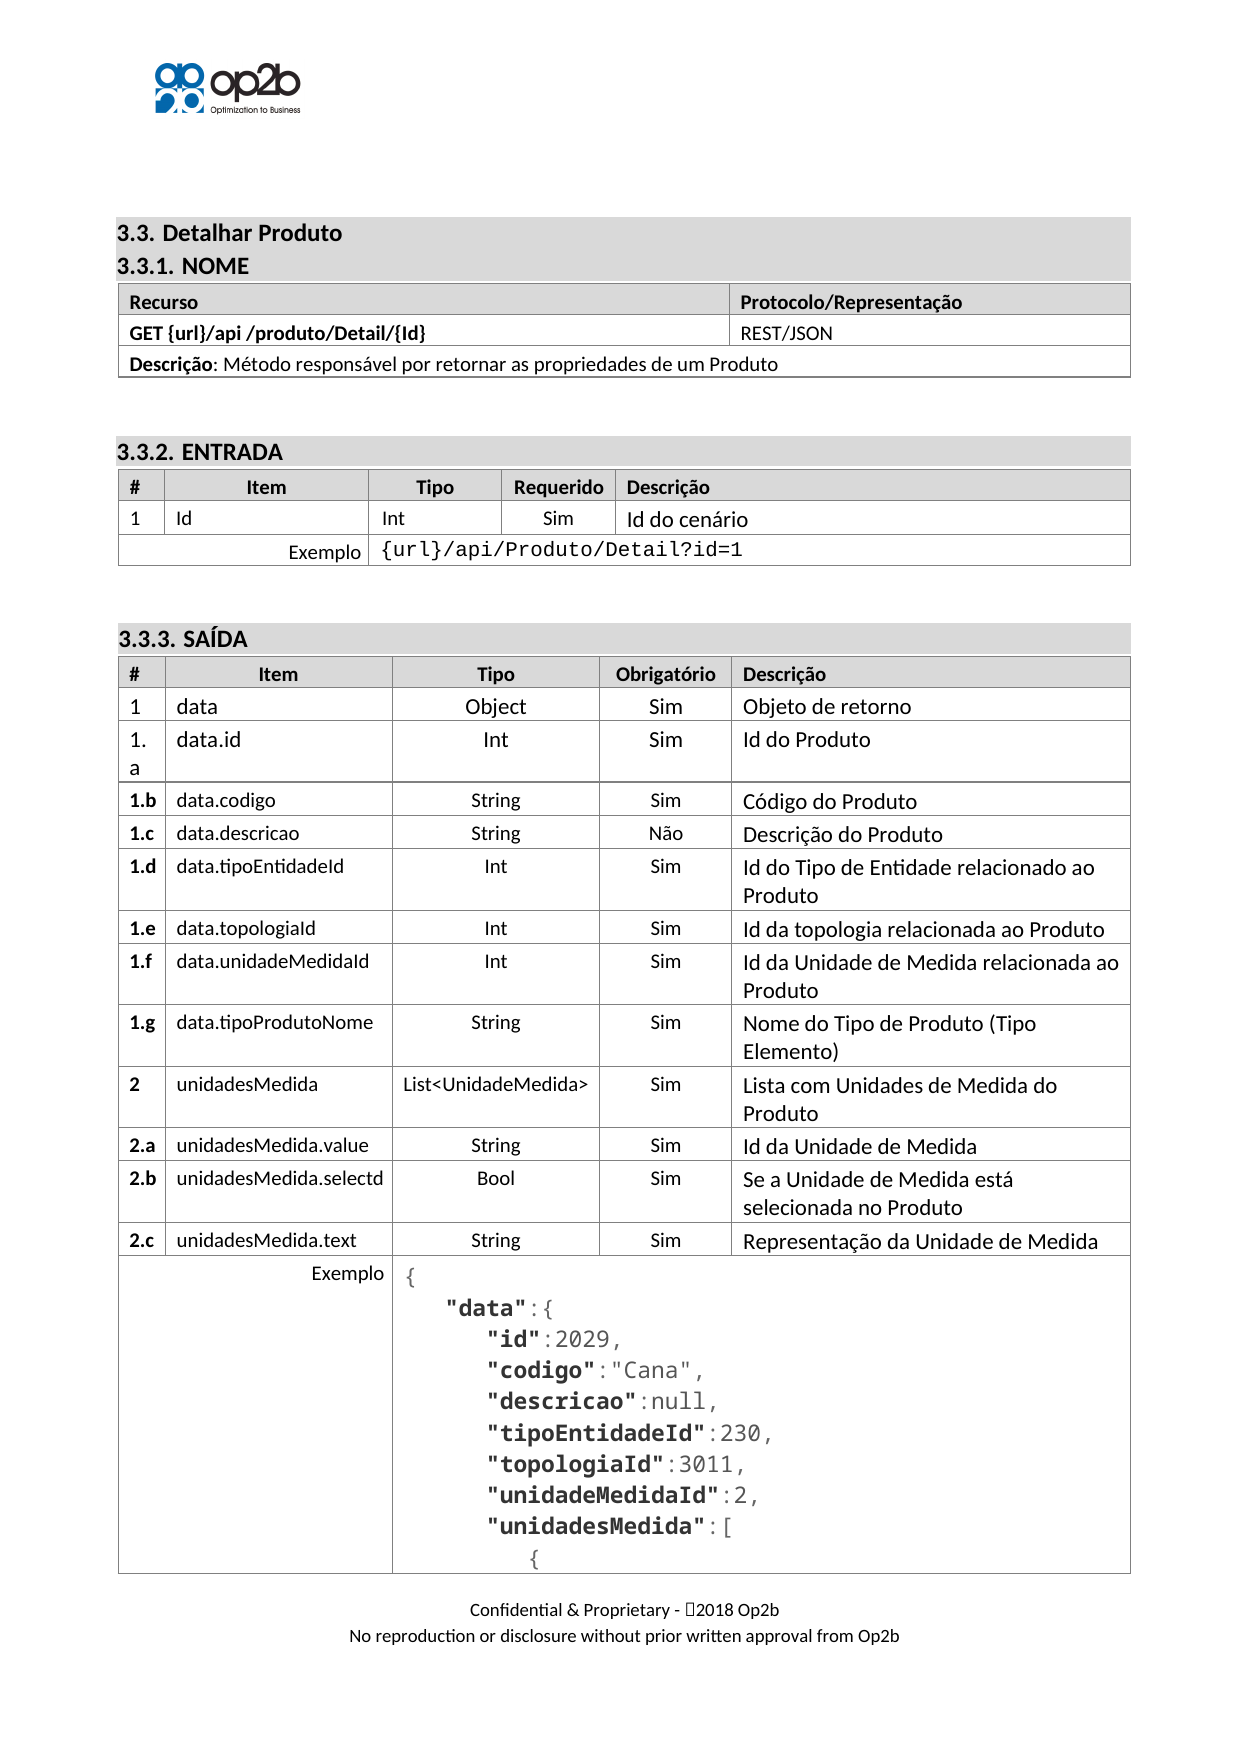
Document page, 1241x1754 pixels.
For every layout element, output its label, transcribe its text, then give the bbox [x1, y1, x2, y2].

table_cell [393, 1256, 1130, 1573]
table_cell Sim [600, 1067, 731, 1127]
table_cell data [166, 688, 392, 720]
table_cell Sim [600, 1223, 731, 1255]
subtitle 3.3.2. ENTRADA [116, 436, 1131, 466]
table_cell Id da Unidade de Medida relacionada ao Produto [732, 944, 1130, 1004]
table_cell Representação da Unidade de Medida [732, 1223, 1130, 1255]
table_cell 1.c [119, 816, 165, 848]
subtitle 3.3.3. SAÍDA [118, 623, 1131, 654]
table_cell 1.d [119, 849, 165, 909]
table_cell List<UnidadeMedida> [393, 1067, 599, 1127]
table_cell Sim [502, 501, 615, 533]
table_cell 1.e [119, 911, 165, 943]
picture [150, 59, 305, 119]
table_header Recurso [119, 284, 729, 314]
table_cell 2.a [119, 1128, 165, 1160]
table_cell Descrição: Método responsável por retornar as propriedades de um Produto [119, 346, 1130, 376]
table_cell 2.b [119, 1161, 165, 1222]
table_cell Id da Unidade de Medida [732, 1128, 1130, 1160]
table_cell unidadesMedida.value [166, 1128, 392, 1160]
table_cell data.topologiaId [166, 911, 392, 943]
table_cell Sim [600, 721, 731, 781]
table_cell Sim [600, 783, 731, 815]
table_cell String [393, 1128, 599, 1160]
table_cell Objeto de retorno [732, 688, 1130, 720]
table_header # [119, 470, 164, 500]
table_cell data.tipoEntidadeId [166, 849, 392, 909]
subtitle 3.3.1. NOME [116, 250, 1131, 281]
table_cell 1 [119, 501, 164, 533]
table_cell Id da topologia relacionada ao Produto [732, 911, 1130, 943]
table_cell Exemplo [119, 535, 368, 564]
table_cell Id do cenário [616, 501, 1130, 533]
table_cell 1.b [119, 783, 165, 815]
table_header Item [166, 657, 392, 687]
table_cell Descrição do Produto [732, 816, 1130, 848]
table_header Protocolo/Representação [730, 284, 1130, 314]
table_cell Código do Produto [732, 783, 1130, 815]
table_cell Se a Unidade de Medida está selecionada no Produto [732, 1161, 1130, 1222]
subtitle 3.3. Detalhar Produto [116, 217, 1131, 248]
table_cell Int [393, 911, 599, 943]
table_header Item [165, 470, 368, 500]
table_cell 1.g [119, 1005, 165, 1066]
table_cell Id do Tipo de Entidade relacionado ao Produto [732, 849, 1130, 909]
table_cell GET {url}/api /produto/Detail/{Id} [119, 315, 729, 345]
table_cell Lista com Unidades de Medida do Produto [732, 1067, 1130, 1127]
table_header Requerido [502, 470, 615, 500]
table_cell 1.a [119, 721, 165, 781]
table_cell data.codigo [166, 783, 392, 815]
table_cell Id [165, 501, 368, 533]
table_header Descrição [732, 657, 1130, 687]
table_cell Nome do Tipo de Produto (Tipo Elemento) [732, 1005, 1130, 1066]
table_cell data.descricao [166, 816, 392, 848]
table_header Descrição [616, 470, 1130, 500]
table_cell unidadesMedida.selectd [166, 1161, 392, 1222]
table_cell 1.f [119, 944, 165, 1004]
table_cell String [393, 1223, 599, 1255]
table_cell Sim [600, 688, 731, 720]
table_header # [119, 657, 165, 687]
table_cell REST/JSON [730, 315, 1130, 345]
table_header Tipo [393, 657, 599, 687]
table_cell Object [393, 688, 599, 720]
table_cell String [393, 1005, 599, 1066]
table_cell unidadesMedida.text [166, 1223, 392, 1255]
table_cell Sim [600, 849, 731, 909]
table_cell Bool [393, 1161, 599, 1222]
table_cell Exemplo [119, 1256, 392, 1573]
table_cell Sim [600, 1128, 731, 1160]
table_cell Sim [600, 1161, 731, 1222]
table_cell 2.c [119, 1223, 165, 1255]
table_header Obrigatório [600, 657, 731, 687]
table_cell Id do Produto [732, 721, 1130, 781]
table_cell Int [393, 944, 599, 1004]
table_cell Não [600, 816, 731, 848]
table_header Tipo [369, 470, 501, 500]
table_cell Sim [600, 911, 731, 943]
table_cell 2 [119, 1067, 165, 1127]
table_cell unidadesMedida [166, 1067, 392, 1127]
table_cell Int [369, 501, 501, 533]
table_cell data.id [166, 721, 392, 781]
table_cell String [393, 783, 599, 815]
table_cell Sim [600, 1005, 731, 1066]
table_cell data.unidadeMedidaId [166, 944, 392, 1004]
table_cell 1 [119, 688, 165, 720]
table_cell String [393, 816, 599, 848]
table_cell data.tipoProdutoNome [166, 1005, 392, 1066]
table_cell {url}/api/Produto/Detail?id=1 [369, 535, 1130, 564]
table_cell Int [393, 721, 599, 781]
table_cell Int [393, 849, 599, 909]
table_cell Sim [600, 944, 731, 1004]
